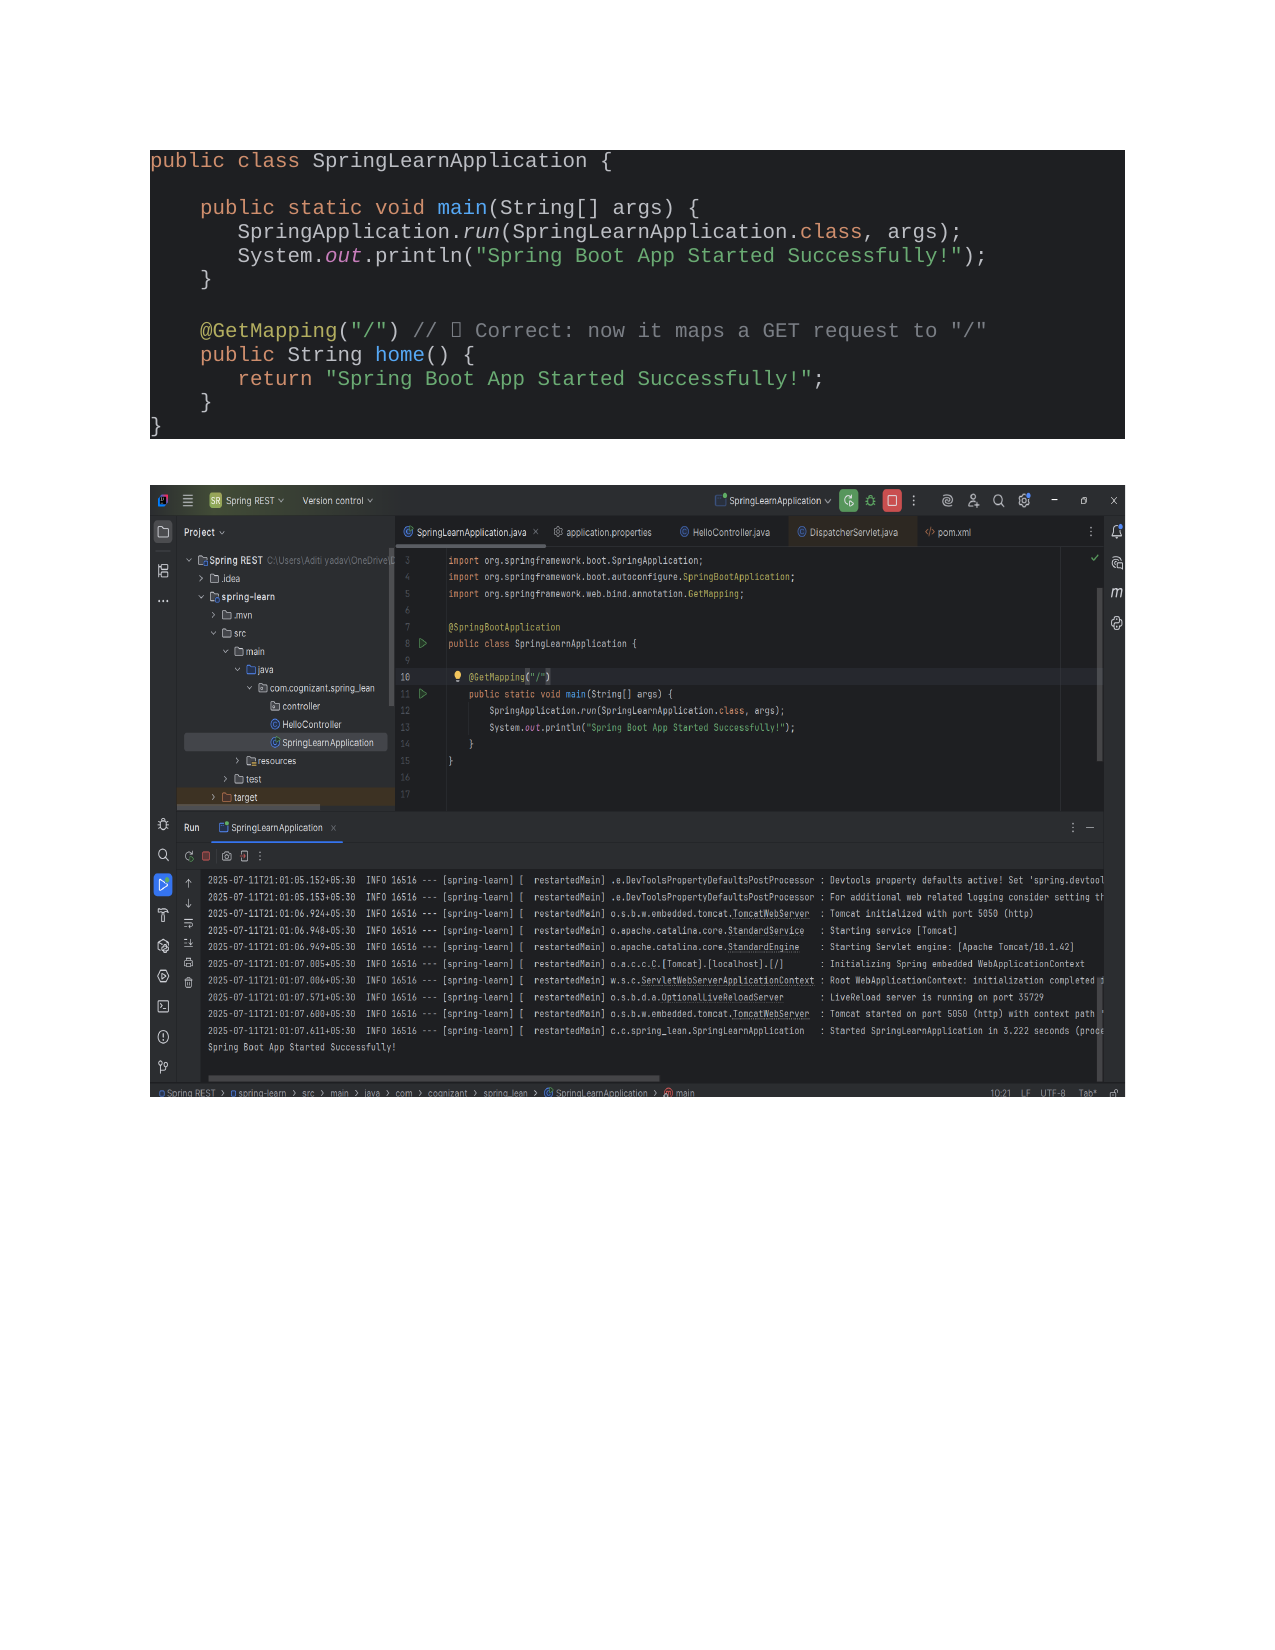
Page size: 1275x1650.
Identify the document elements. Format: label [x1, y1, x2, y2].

picture [150, 485, 1125, 1097]
text [150, 150, 1125, 439]
